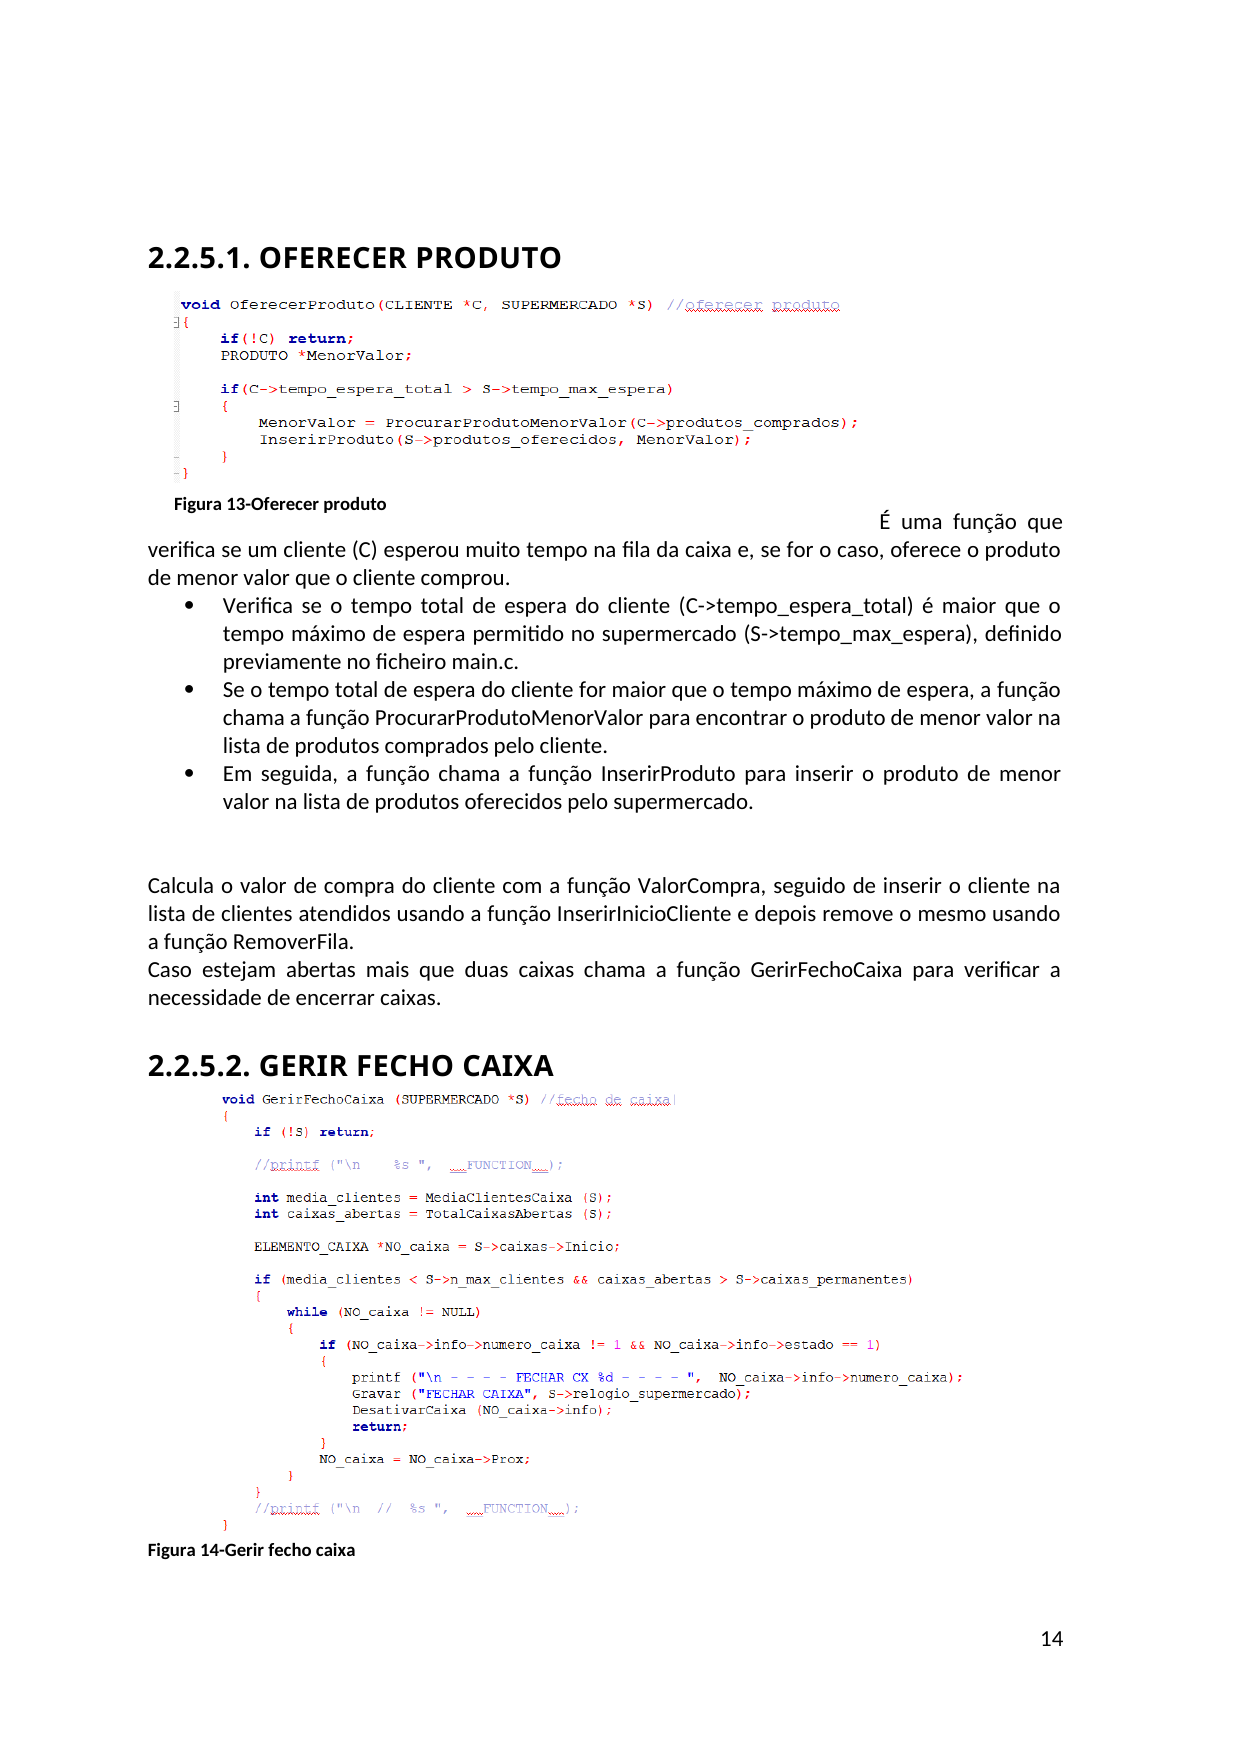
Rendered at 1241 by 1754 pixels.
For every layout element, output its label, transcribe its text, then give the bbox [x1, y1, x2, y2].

list Verifica se o tempo total de espera do cliente (C->tempo_espera_total) é maior que o tempo máximo de espera permitido no supermercado (S->tempo_max_espera), definido previamente no ficheiro main.c. [185, 591, 1063, 675]
subtitle 2.2.5.2. Gerir Fecho Caixa [148, 1045, 1063, 1084]
list Se o tempo total de espera do cliente for maior que o tempo máximo de espera, a função chama a função ProcurarProdutoMenorValor para encontrar o produto de menor valor na lista de produtos comprados pelo cliente. [185, 675, 1063, 759]
picture [222, 1090, 963, 1539]
text Calcula o valor de compra do cliente com a função ValorCompra, seguido de inserir o cliente na lista de clientes atendidos usando a função InserirInicioCliente e depois remove o mesmo usando a função RemoverFila. [148, 871, 1063, 955]
text É uma função que verifica se um cliente (C) esperou muito tempo na fila da caixa e, se for o caso, oferece o produto de menor valor que o cliente comprou. [148, 507, 1063, 591]
list Em seguida, a função chama a função InserirProduto para inserir o produto de menor valor na lista de produtos oferecidos pelo supermercado. [185, 759, 1063, 815]
subtitle 2.2.5.1. Oferecer Produto [148, 237, 1063, 277]
picture [173, 291, 861, 483]
text Caso estejam abertas mais que duas caixas chama a função GerirFechoCaixa para verificar a necessidade de encerrar caixas. [148, 955, 1063, 1011]
